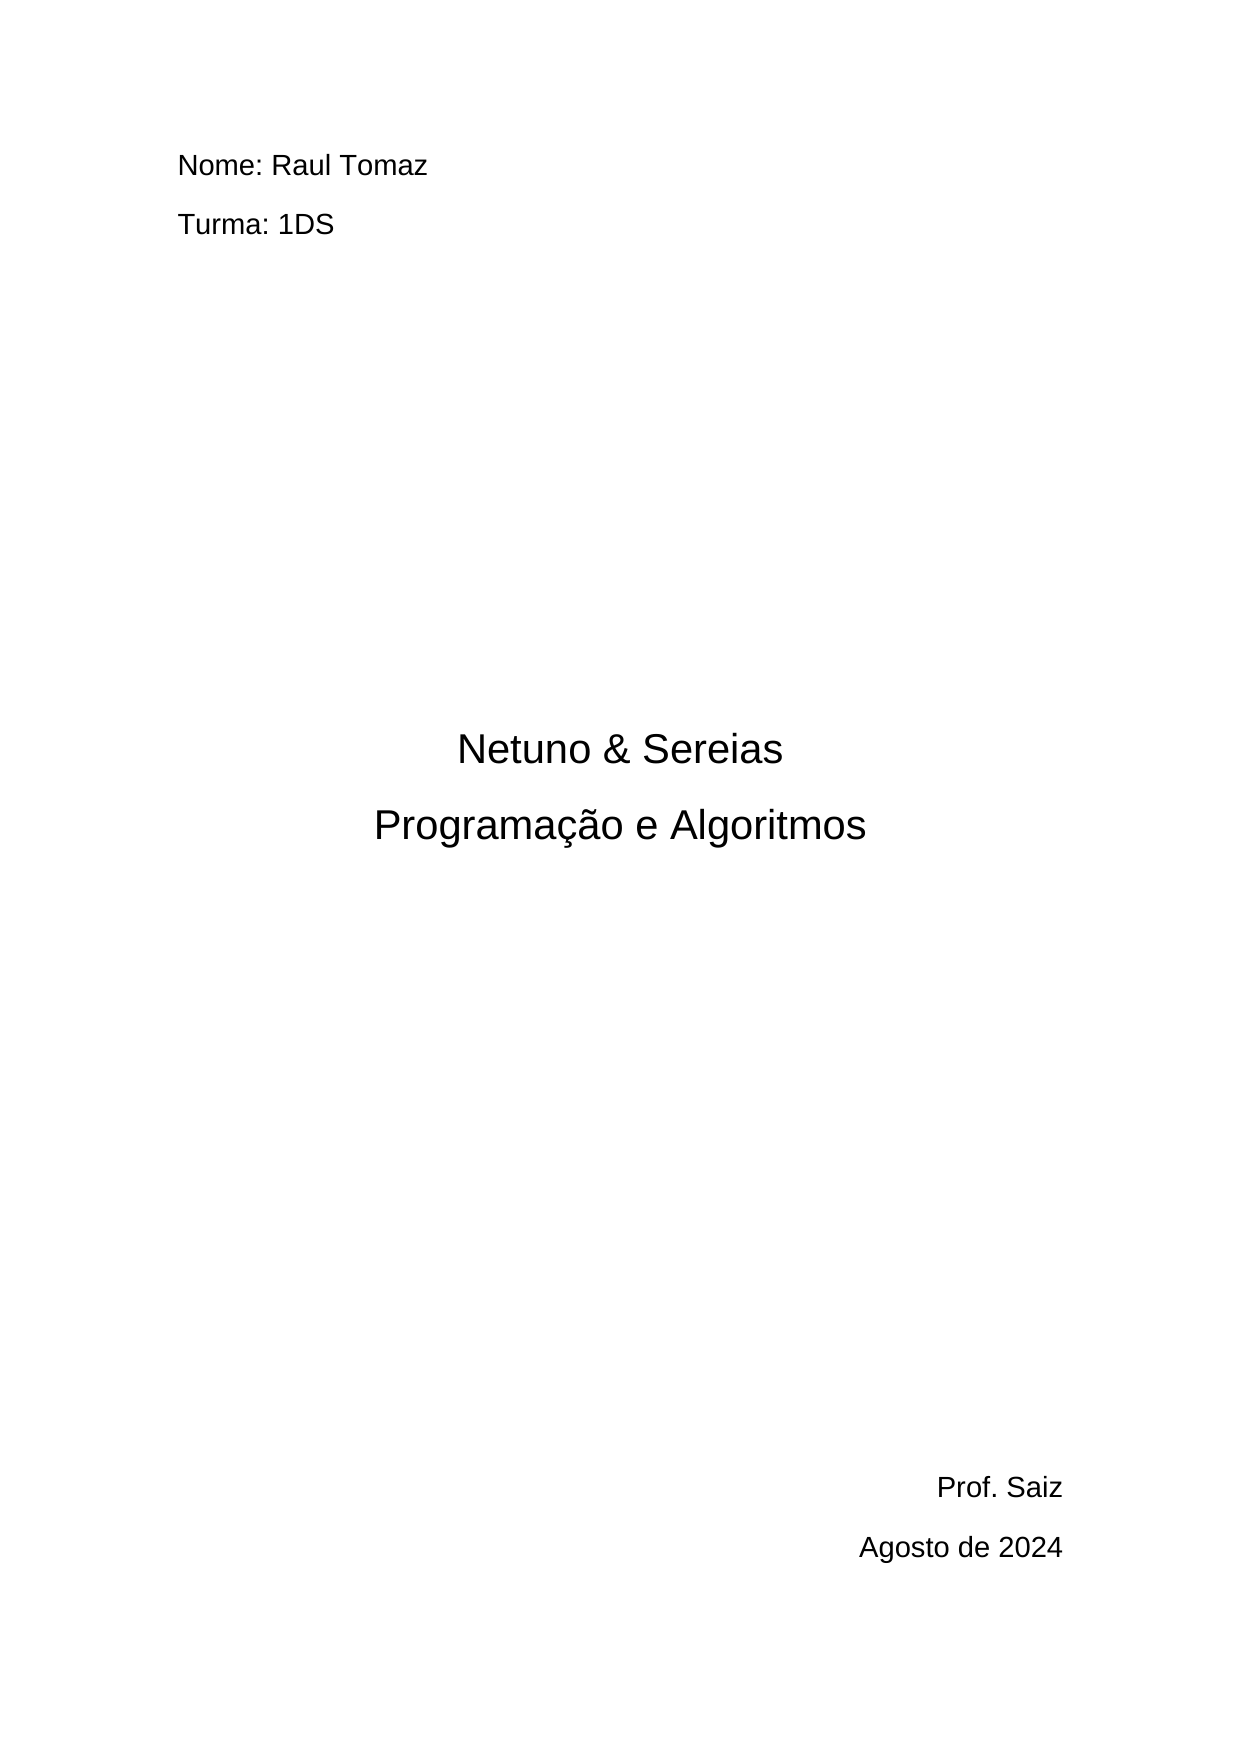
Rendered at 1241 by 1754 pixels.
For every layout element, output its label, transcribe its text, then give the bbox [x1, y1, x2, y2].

text Turma: 1DS [177, 207, 1063, 241]
text Netuno & Sereias [177, 725, 1063, 773]
text Nome: Raul Tomaz [177, 148, 1063, 181]
text Prof. Saiz [177, 1470, 1063, 1504]
text Programação e Algoritmos [177, 801, 1063, 849]
text Agosto de 2024 [177, 1530, 1063, 1563]
